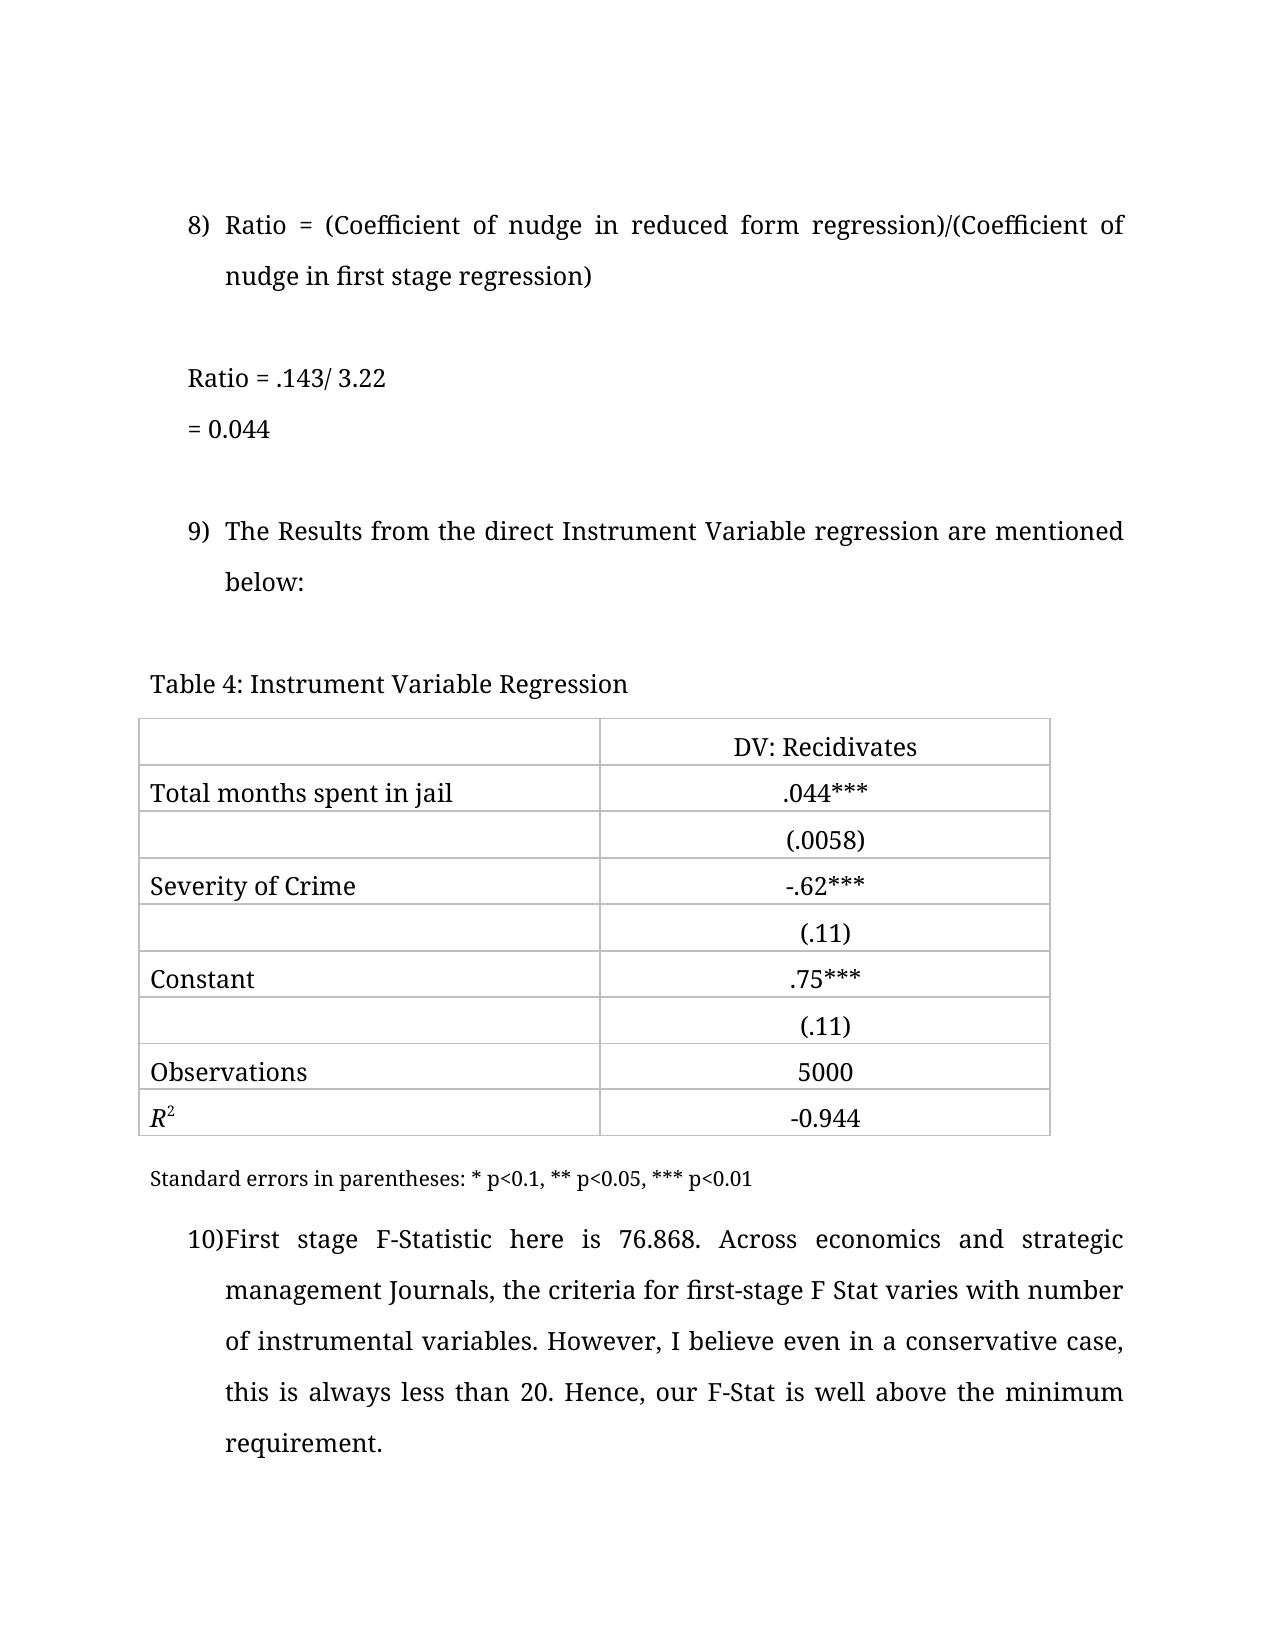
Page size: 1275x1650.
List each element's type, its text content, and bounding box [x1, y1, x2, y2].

table_cell [140, 998, 599, 1043]
table_cell [140, 905, 599, 950]
table_cell (.11) [601, 905, 1049, 950]
text Standard errors in parentheses: * p<0.1, ** p<0.05, *** p<0.01 [150, 1164, 1125, 1193]
table_cell .044*** [601, 766, 1049, 810]
table_cell Total months spent in jail [140, 766, 599, 810]
table_cell (.0058) [601, 812, 1049, 857]
table_cell -0.944 [601, 1090, 1049, 1135]
text Ratio = .143/ 3.22 [187, 361, 1125, 395]
table_cell Severity of Crime [140, 859, 599, 903]
table_header [140, 719, 599, 763]
list Ratio = (Coefficient of nudge in reduced form regression)/(Coefficient of nudge in first stage regression) [187, 207, 1125, 293]
table_header DV: Recidivates [601, 719, 1049, 763]
list The Results from the direct Instrument Variable regression are mentioned below: [187, 514, 1125, 599]
table_cell -.62*** [601, 859, 1049, 903]
table_cell 5000 [601, 1044, 1049, 1088]
table_cell [140, 812, 599, 857]
list First stage F-Statistic here is 76.868. Across economics and strategic management Journals, the criteria for first-stage F Stat varies with number of instrumental variables. However, I believe even in a conservative case, this is always less than 20. Hence, our F-Stat is well above the minimum requirement. [187, 1222, 1125, 1460]
table_cell Constant [140, 952, 599, 996]
text Table 4: Instrument Variable Regression [150, 667, 1125, 701]
table_cell Observations [140, 1044, 599, 1088]
table_cell .75*** [601, 952, 1049, 996]
table_cell (.11) [601, 998, 1049, 1043]
table_cell R2 [140, 1090, 599, 1135]
text = 0.044 [187, 412, 1125, 446]
